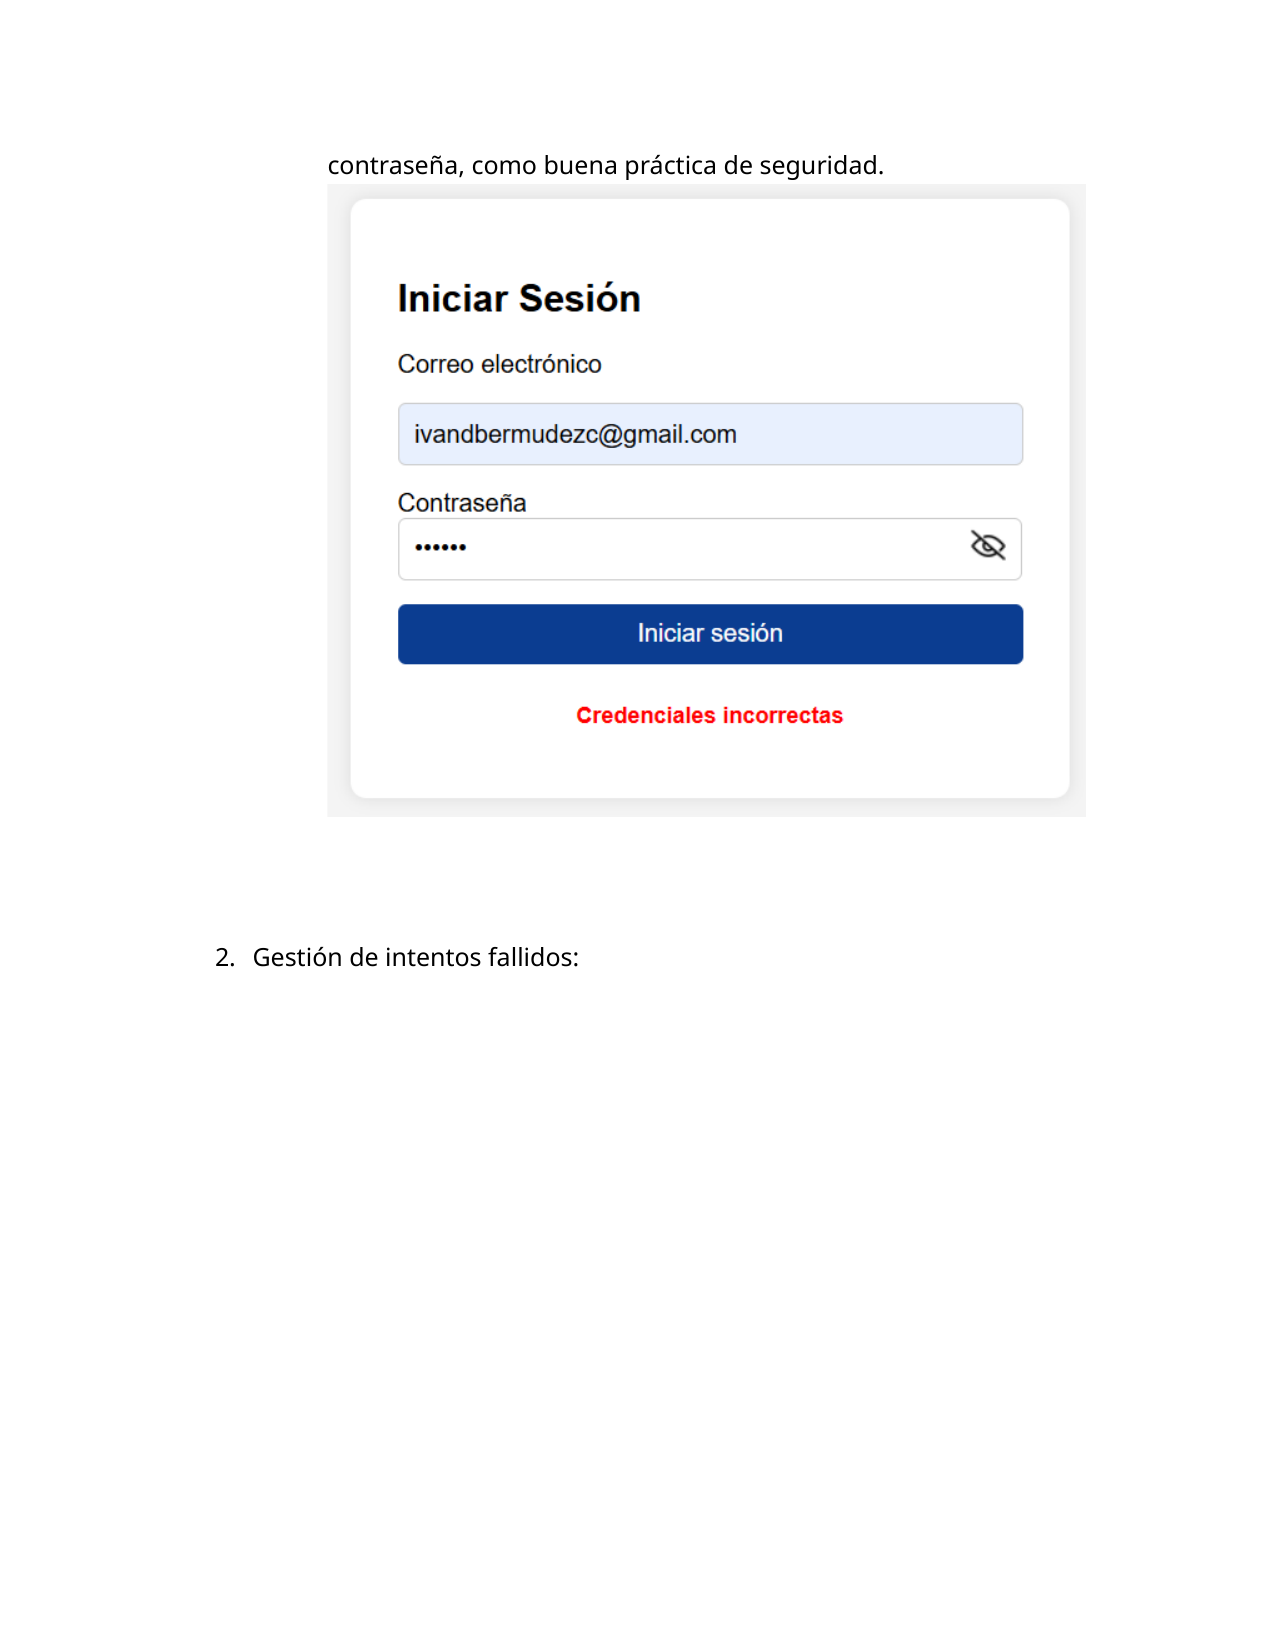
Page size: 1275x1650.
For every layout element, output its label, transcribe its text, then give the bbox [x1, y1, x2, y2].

list Gestión de intentos fallidos: [215, 940, 1098, 974]
picture [327, 184, 1086, 817]
